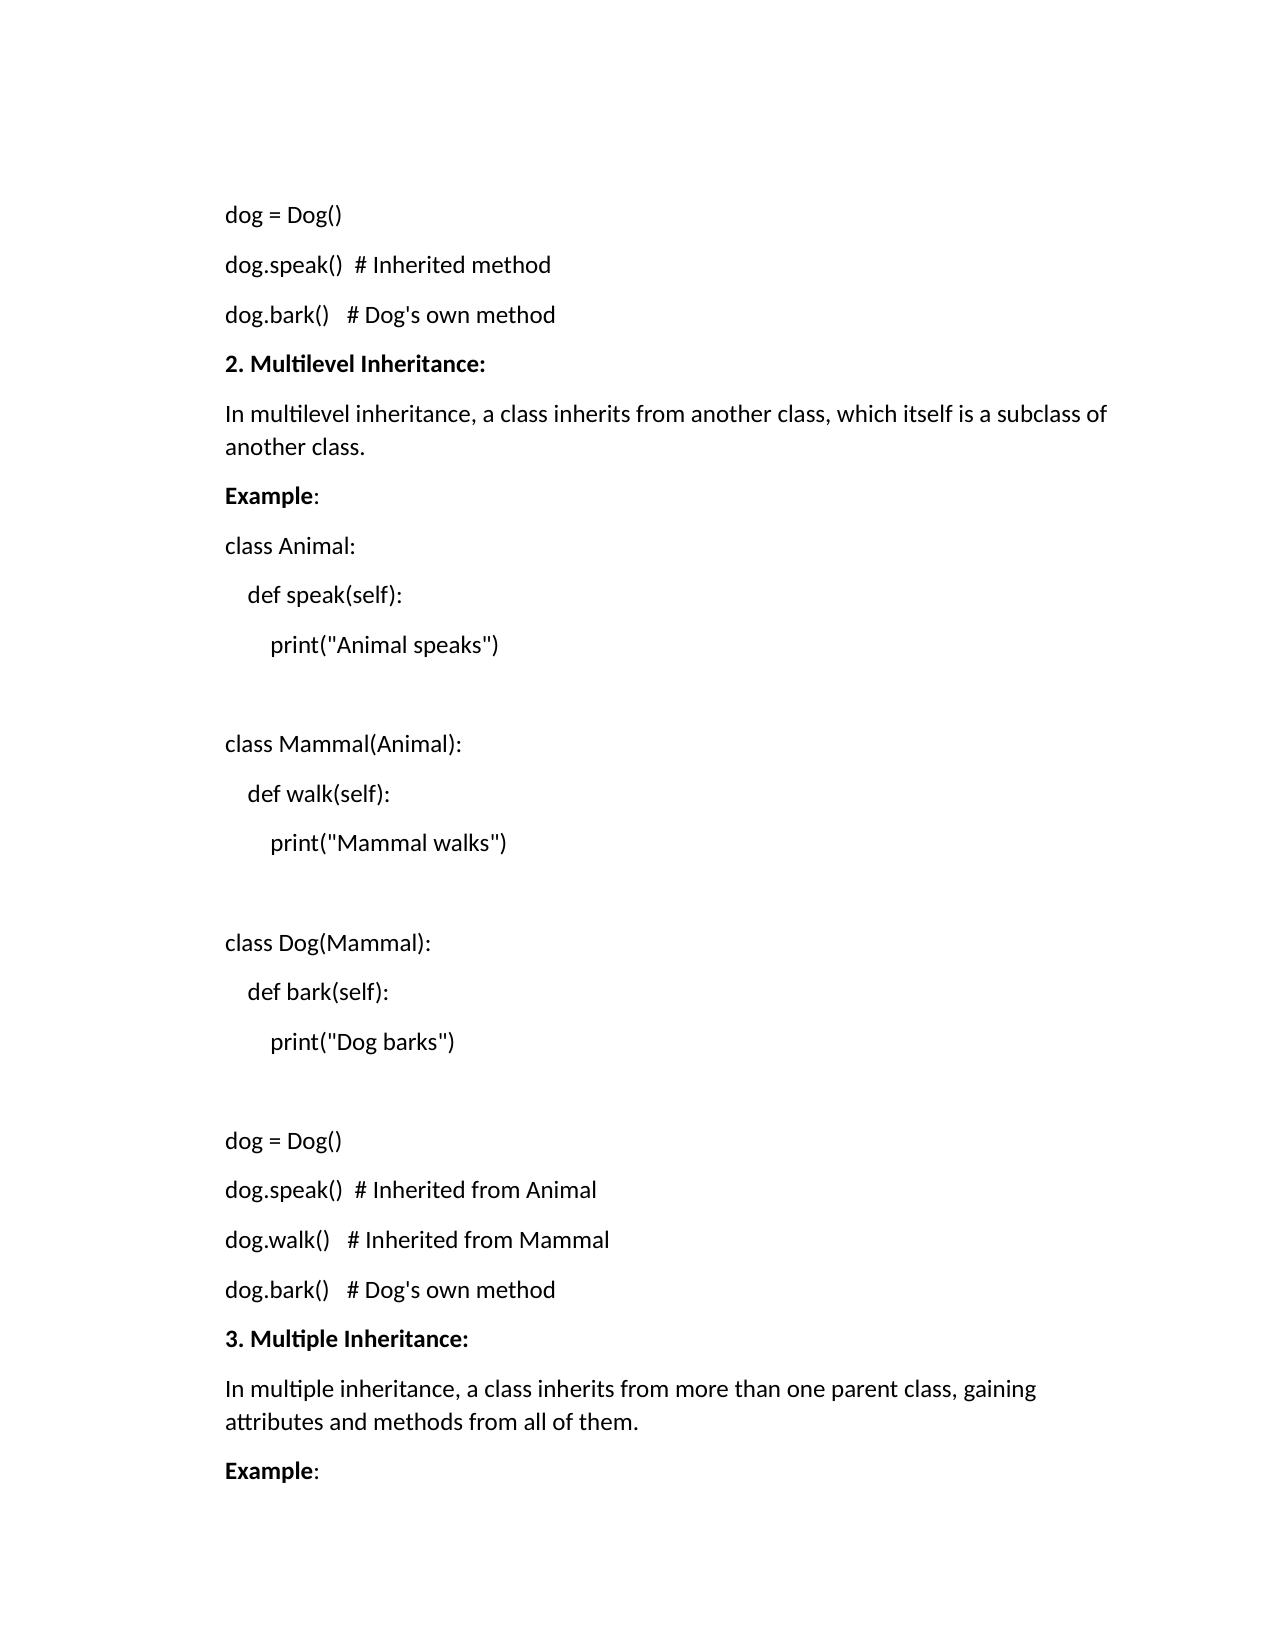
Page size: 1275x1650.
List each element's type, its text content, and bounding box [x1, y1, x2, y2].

text def bark(self): [225, 976, 1125, 1007]
text class Animal: [225, 530, 1125, 561]
text class Dog(Mammal): [225, 927, 1125, 957]
text In multilevel inheritance, a class inherits from another class, which itself is a subclass of another class. [225, 398, 1125, 461]
text dog = Dog() [225, 1125, 1125, 1156]
text dog.bark() # Dog's own method [225, 1274, 1125, 1304]
text print("Mammal walks") [225, 827, 1125, 858]
text 3. Multiple Inheritance: [225, 1323, 1125, 1354]
text def speak(self): [225, 579, 1125, 610]
text dog.bark() # Dog's own method [225, 299, 1125, 329]
text print("Animal speaks") [225, 629, 1125, 660]
text In multiple inheritance, a class inherits from more than one parent class, gaining attributes and methods from all of them. [225, 1373, 1125, 1436]
text class Mammal(Animal): [225, 728, 1125, 759]
text def walk(self): [225, 778, 1125, 808]
text print("Dog barks") [225, 1026, 1125, 1056]
text Example: [225, 1455, 1125, 1486]
text dog.speak() # Inherited from Animal [225, 1174, 1125, 1205]
text dog.walk() # Inherited from Mammal [225, 1224, 1125, 1255]
text dog.speak() # Inherited method [225, 249, 1125, 280]
text dog = Dog() [225, 199, 1125, 230]
text Example: [225, 480, 1125, 511]
text 2. Multilevel Inheritance: [225, 348, 1125, 379]
